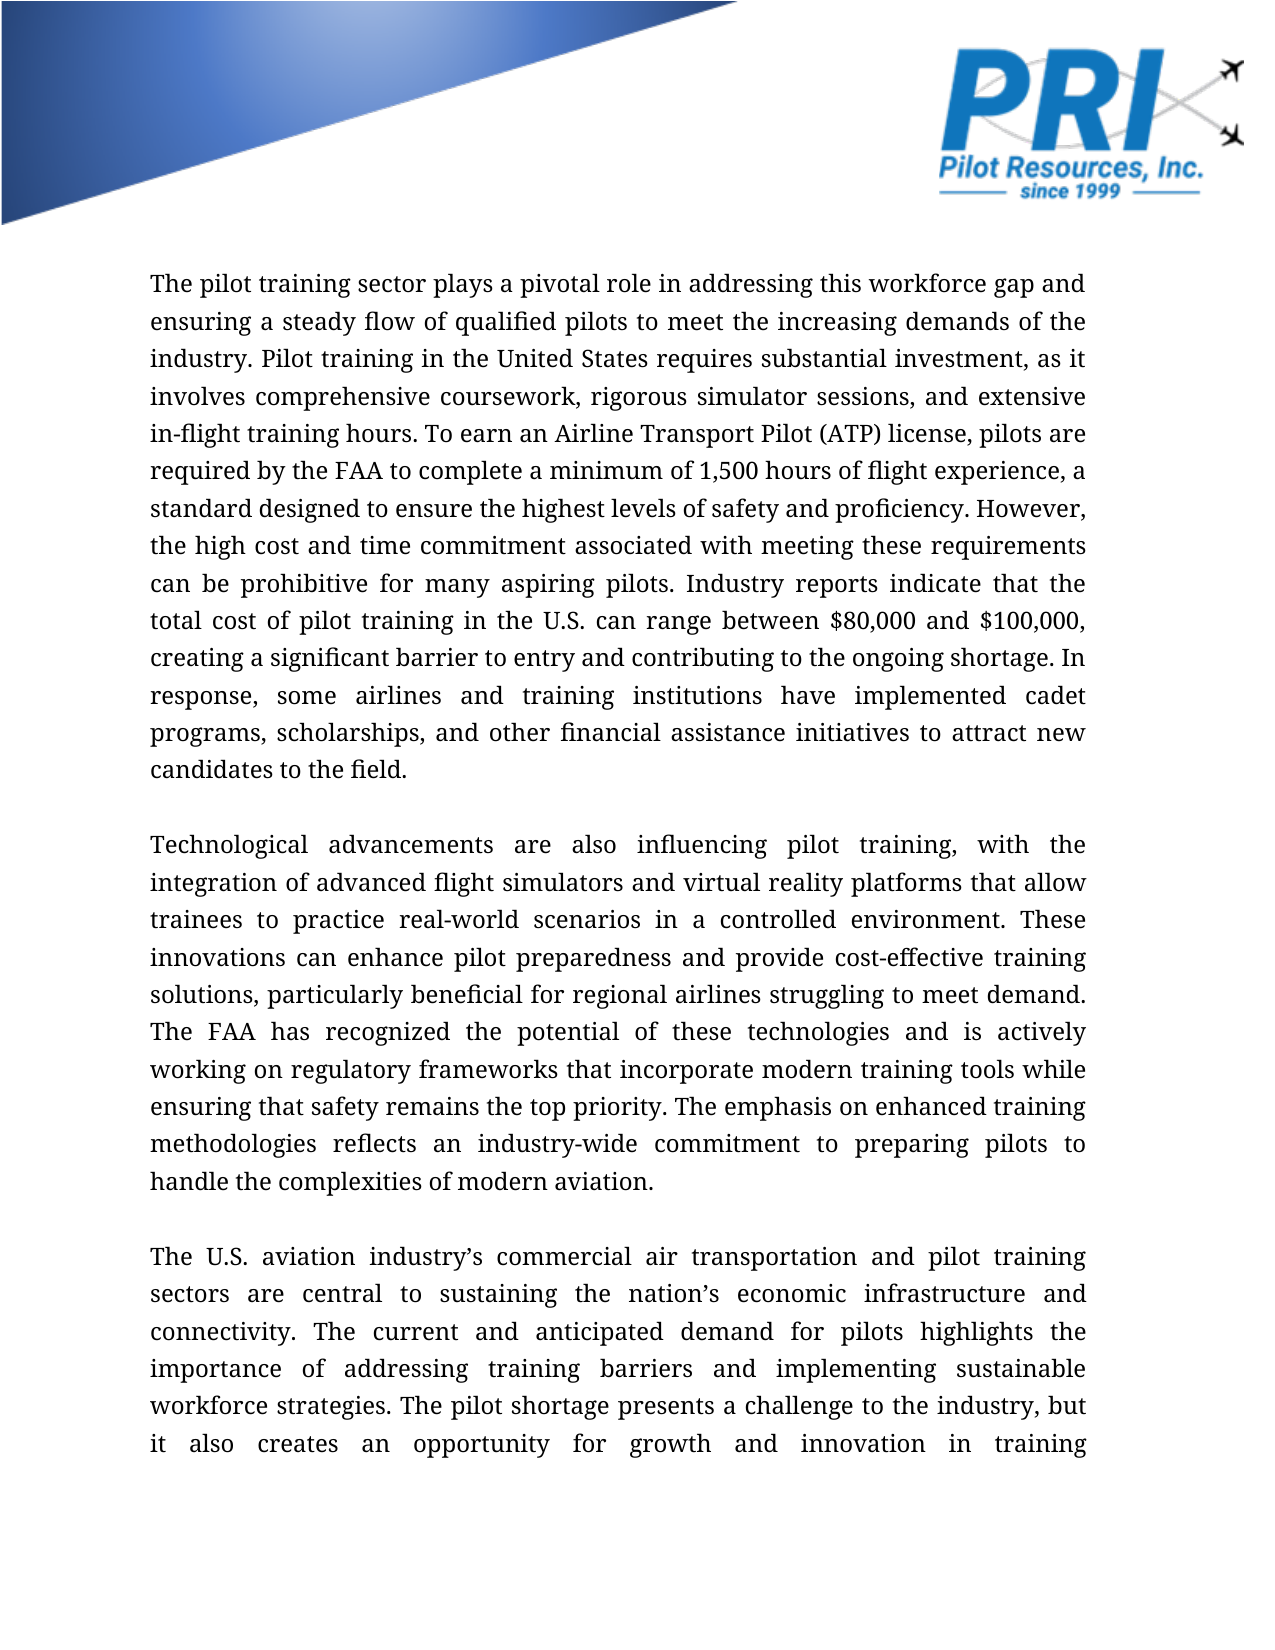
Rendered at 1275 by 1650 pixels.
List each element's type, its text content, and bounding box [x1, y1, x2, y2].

picture [939, 29, 1244, 204]
text The pilot training sector plays a pivotal role in addressing this workforce gap and ensuring a steady flow of qualified pilots to meet the increasing demands of the industry. Pilot training in the United States requires substantial investment, as it involves comprehensive coursework, rigorous simulator sessions, and extensive in-flight training hours. To earn an Airline Transport Pilot (ATP) license, pilots are required by the FAA to complete a minimum of 1,500 hours of flight experience, a standard designed to ensure the highest levels of safety and proficiency. However, the high cost and time commitment associated with meeting these requirements can be prohibitive for many aspiring pilots. Industry reports indicate that the total cost of pilot training in the U.S. can range between $80,000 and $100,000, creating a significant barrier to entry and contributing to the ongoing shortage. In response, some airlines and training institutions have implemented cadet programs, scholarships, and other financial assistance initiatives to attract new candidates to the field. [150, 267, 1087, 786]
text Technological advancements are also influencing pilot training, with the integration of advanced flight simulators and virtual reality platforms that allow trainees to practice real-world scenarios in a controlled environment. These innovations can enhance pilot preparedness and provide cost-effective training solutions, particularly beneficial for regional airlines struggling to meet demand. The FAA has recognized the potential of these technologies and is actively working on regulatory frameworks that incorporate modern training tools while ensuring that safety remains the top priority. The emphasis on enhanced training methodologies reflects an industry-wide commitment to preparing pilots to handle the complexities of modern aviation. [150, 828, 1087, 1197]
picture [1, 1, 738, 225]
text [150, 1239, 1087, 1459]
